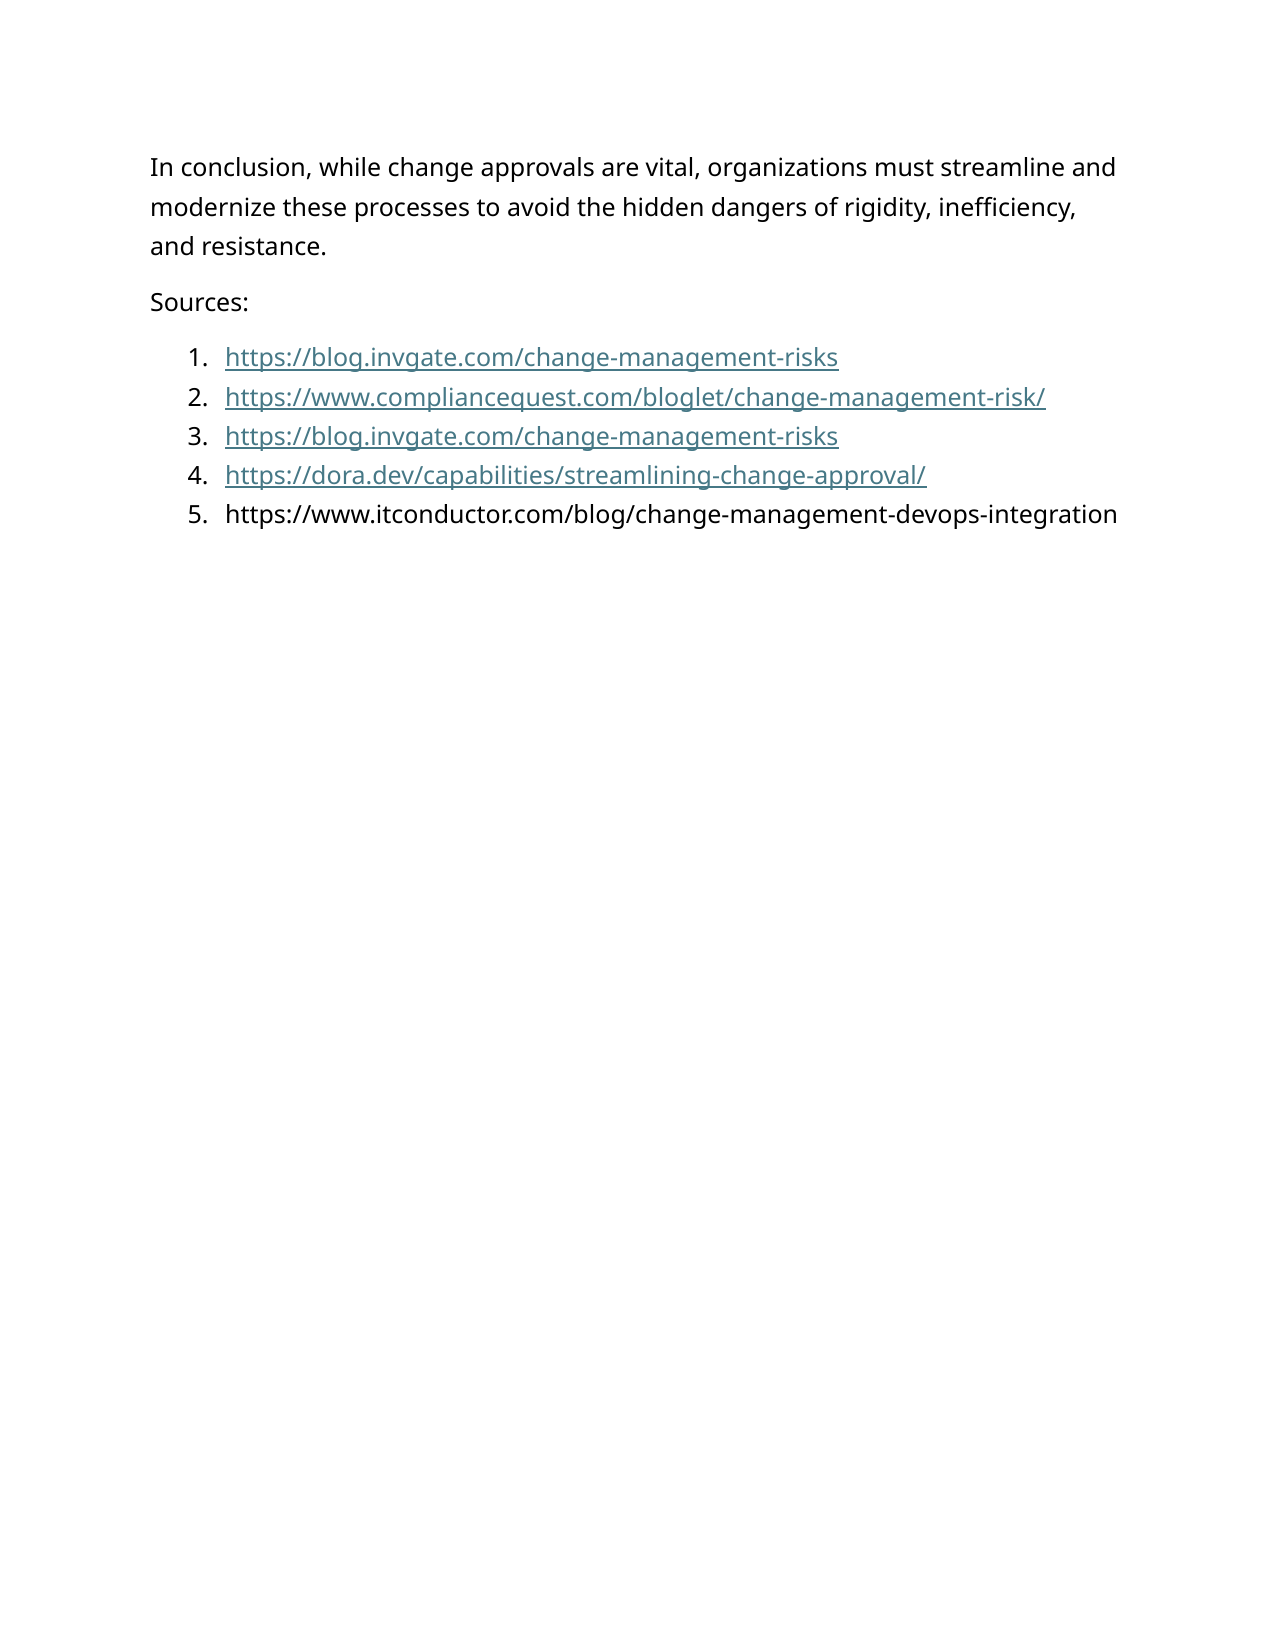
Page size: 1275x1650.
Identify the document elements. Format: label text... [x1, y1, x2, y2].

list https://www.compliancequest.com/bloglet/change-management-risk/ [187, 379, 1125, 413]
list https://blog.invgate.com/change-management-risks [187, 340, 1125, 374]
list https://blog.invgate.com/change-management-risks [187, 418, 1125, 452]
list https://www.itconductor.com/blog/change-management-devops-integration [187, 497, 1125, 531]
text In conclusion, while change approvals are vital, organizations must streamline and modernize these processes to avoid the hidden dangers of rigidity, inefficiency, and resistance. [150, 150, 1125, 262]
text Sources: [150, 284, 1125, 318]
list https://dora.dev/capabilities/streamlining-change-approval/ [187, 457, 1125, 492]
